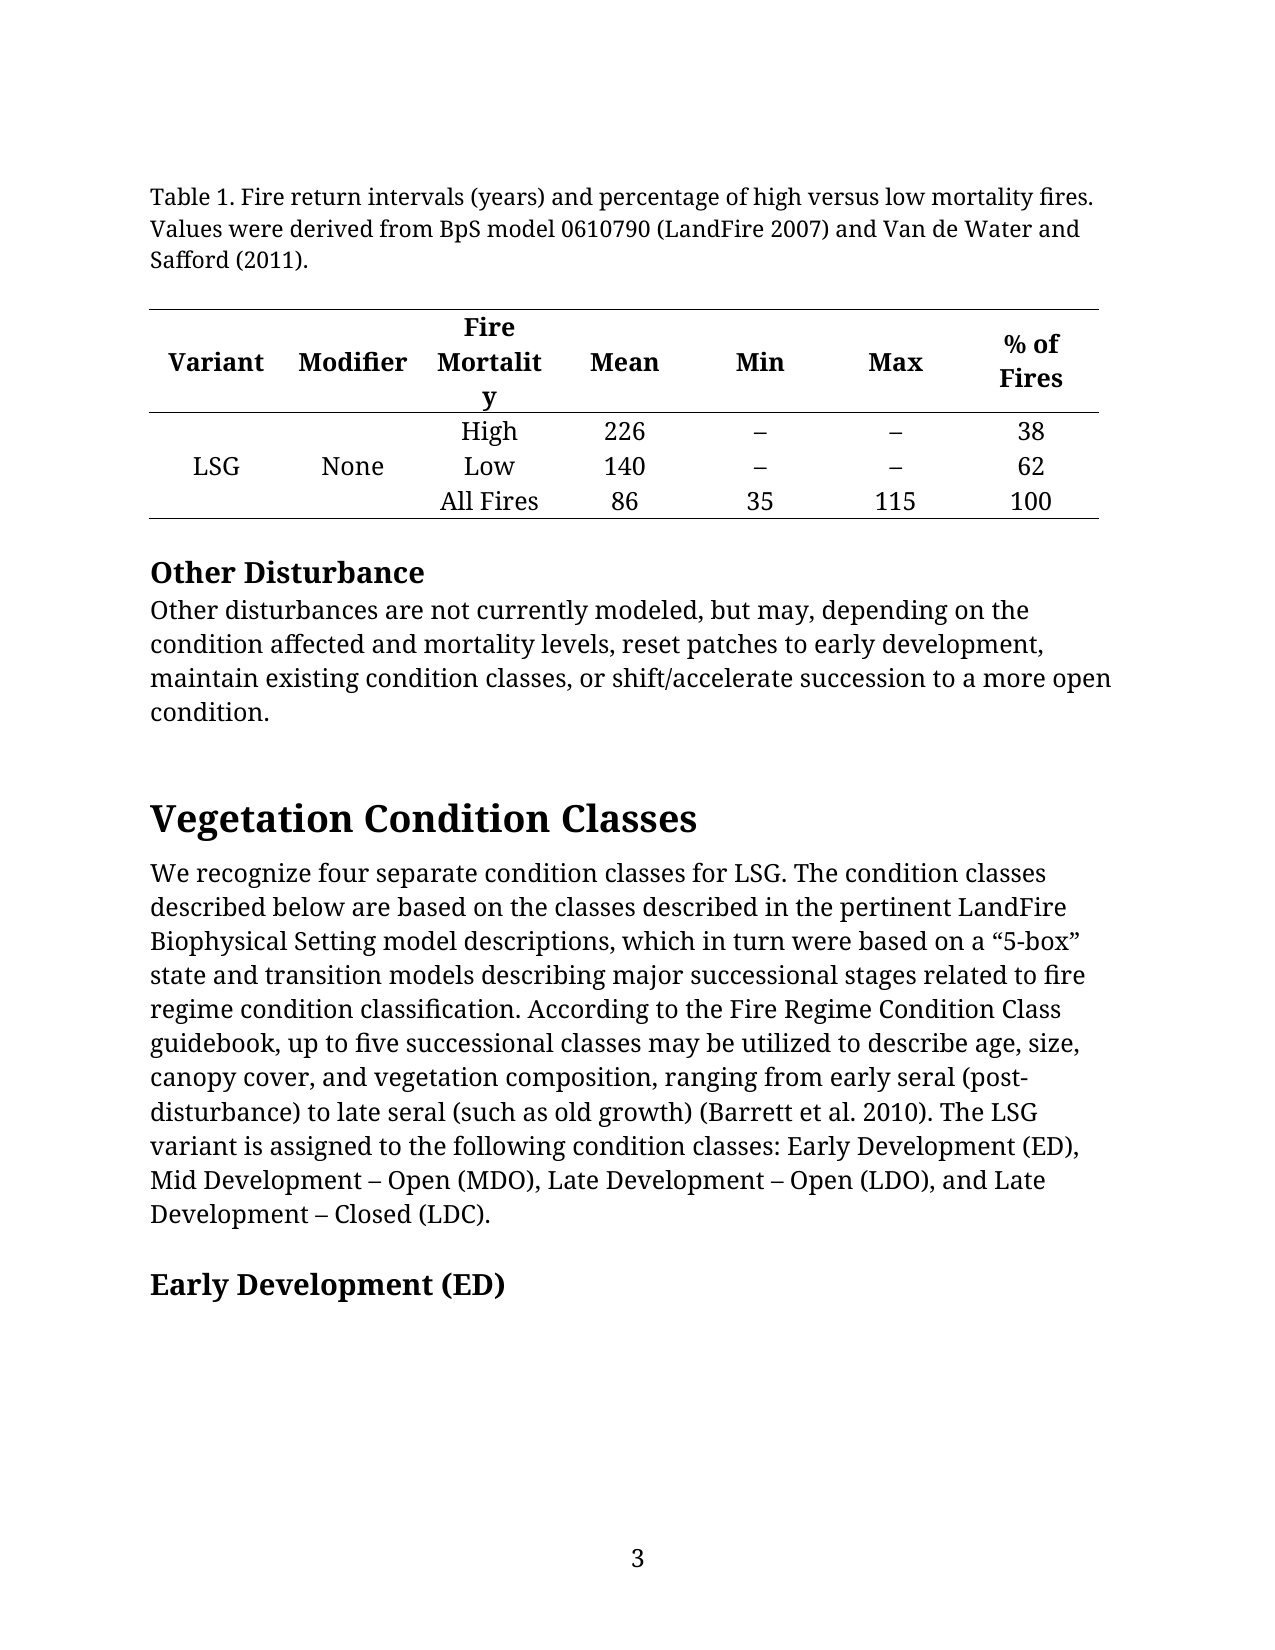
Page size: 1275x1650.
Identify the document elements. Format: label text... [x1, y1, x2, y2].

table_header Fire Mortality [422, 310, 557, 412]
subtitle Vegetation Condition Classes [150, 792, 1125, 843]
table_cell Low [422, 448, 557, 482]
table_cell – [693, 413, 828, 447]
subtitle Other Disturbance [150, 553, 1125, 592]
table_cell 100 [963, 483, 1099, 518]
table_cell 86 [557, 483, 692, 518]
text We recognize four separate condition classes for LSG. The condition classes described below are based on the classes described in the pertinent LandFire Biophysical Setting model descriptions, which in turn were based on a “5-box” state and transition models describing major successional stages related to fire regime condition classification. According to the Fire Regime Condition Class guidebook, up to five successional classes may be utilized to describe age, size, canopy cover, and vegetation composition, ranging from early seral (post-disturbance) to late seral (such as old growth) (Barrett et al. 2010). The LSG variant is assigned to the following condition classes: Early Development (ED), Mid Development – Open (MDO), Late Development – Open (LDO), and Late Development – Closed (LDC). [150, 856, 1125, 1230]
table_cell 35 [693, 483, 828, 518]
text Table 1. Fire return intervals (years) and percentage of high versus low mortality fires. Values were derived from BpS model 0610790 (LandFire 2007) and Van de Water and Safford (2011). [150, 181, 1125, 275]
table_cell – [693, 448, 828, 482]
table_header Modifier [284, 310, 422, 412]
table_header Mean [557, 310, 692, 412]
table_cell 226 [557, 413, 692, 447]
table_header Max [828, 310, 963, 412]
table_cell – [828, 413, 963, 447]
table_cell 38 [963, 413, 1099, 447]
table_cell None [284, 413, 422, 518]
table_cell 140 [557, 448, 692, 482]
table_header % of Fires [963, 310, 1099, 412]
text Other disturbances are not currently modeled, but may, depending on the condition affected and mortality levels, reset patches to early development, maintain existing condition classes, or shift/accelerate succession to a more open condition. [150, 592, 1125, 729]
table_cell 115 [828, 483, 963, 518]
table_header Min [693, 310, 828, 412]
table_cell High [422, 413, 557, 447]
subtitle Early Development (ED) [150, 1264, 1125, 1304]
table_cell All Fires [422, 483, 557, 518]
table_cell – [828, 448, 963, 482]
table_cell LSG [149, 413, 284, 518]
table_cell 62 [963, 448, 1099, 482]
table_header Variant [149, 310, 284, 412]
